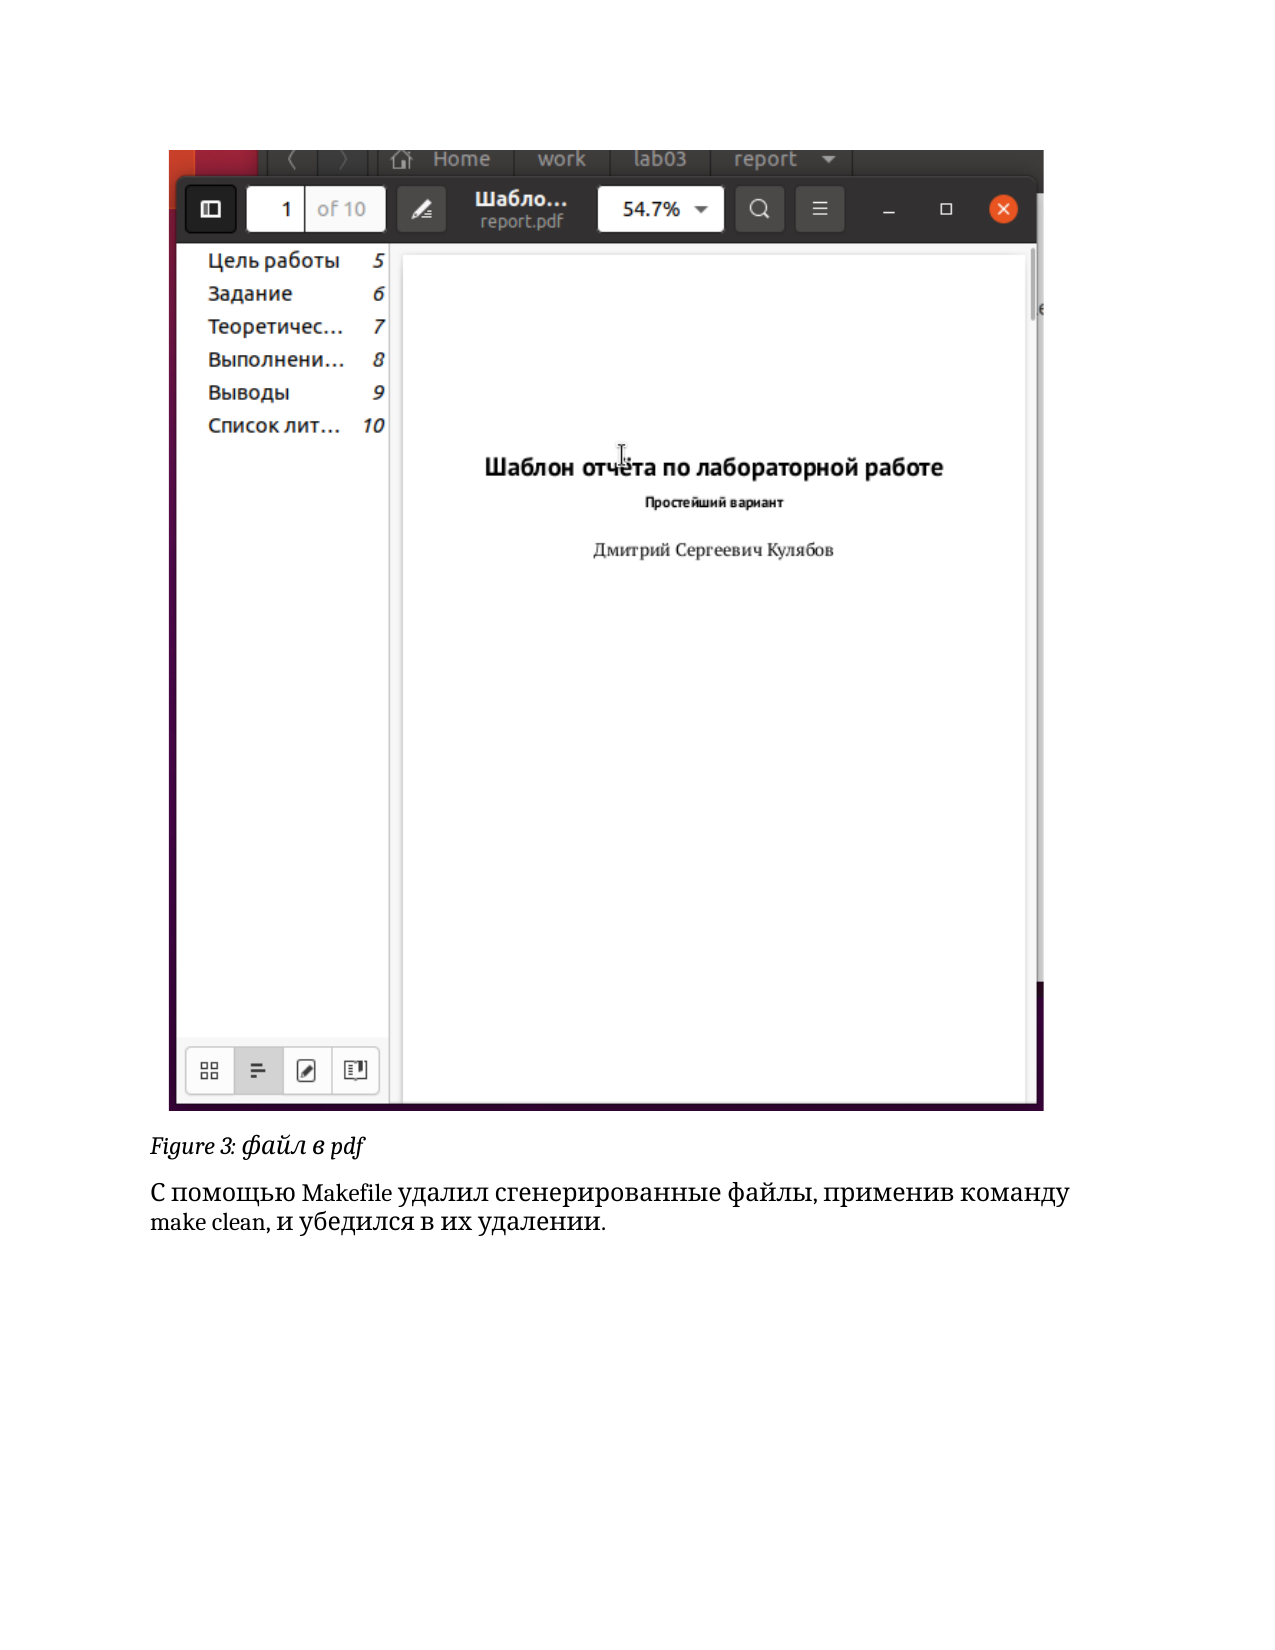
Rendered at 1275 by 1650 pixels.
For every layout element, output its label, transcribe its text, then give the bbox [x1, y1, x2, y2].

text С помощью Makefile удалил сгенерированные файлы, применив команду make clean, и убедился в их удалении. [150, 1179, 1125, 1237]
picture [168, 150, 1044, 1111]
text Figure 3: файл в pdf [150, 1132, 1125, 1161]
